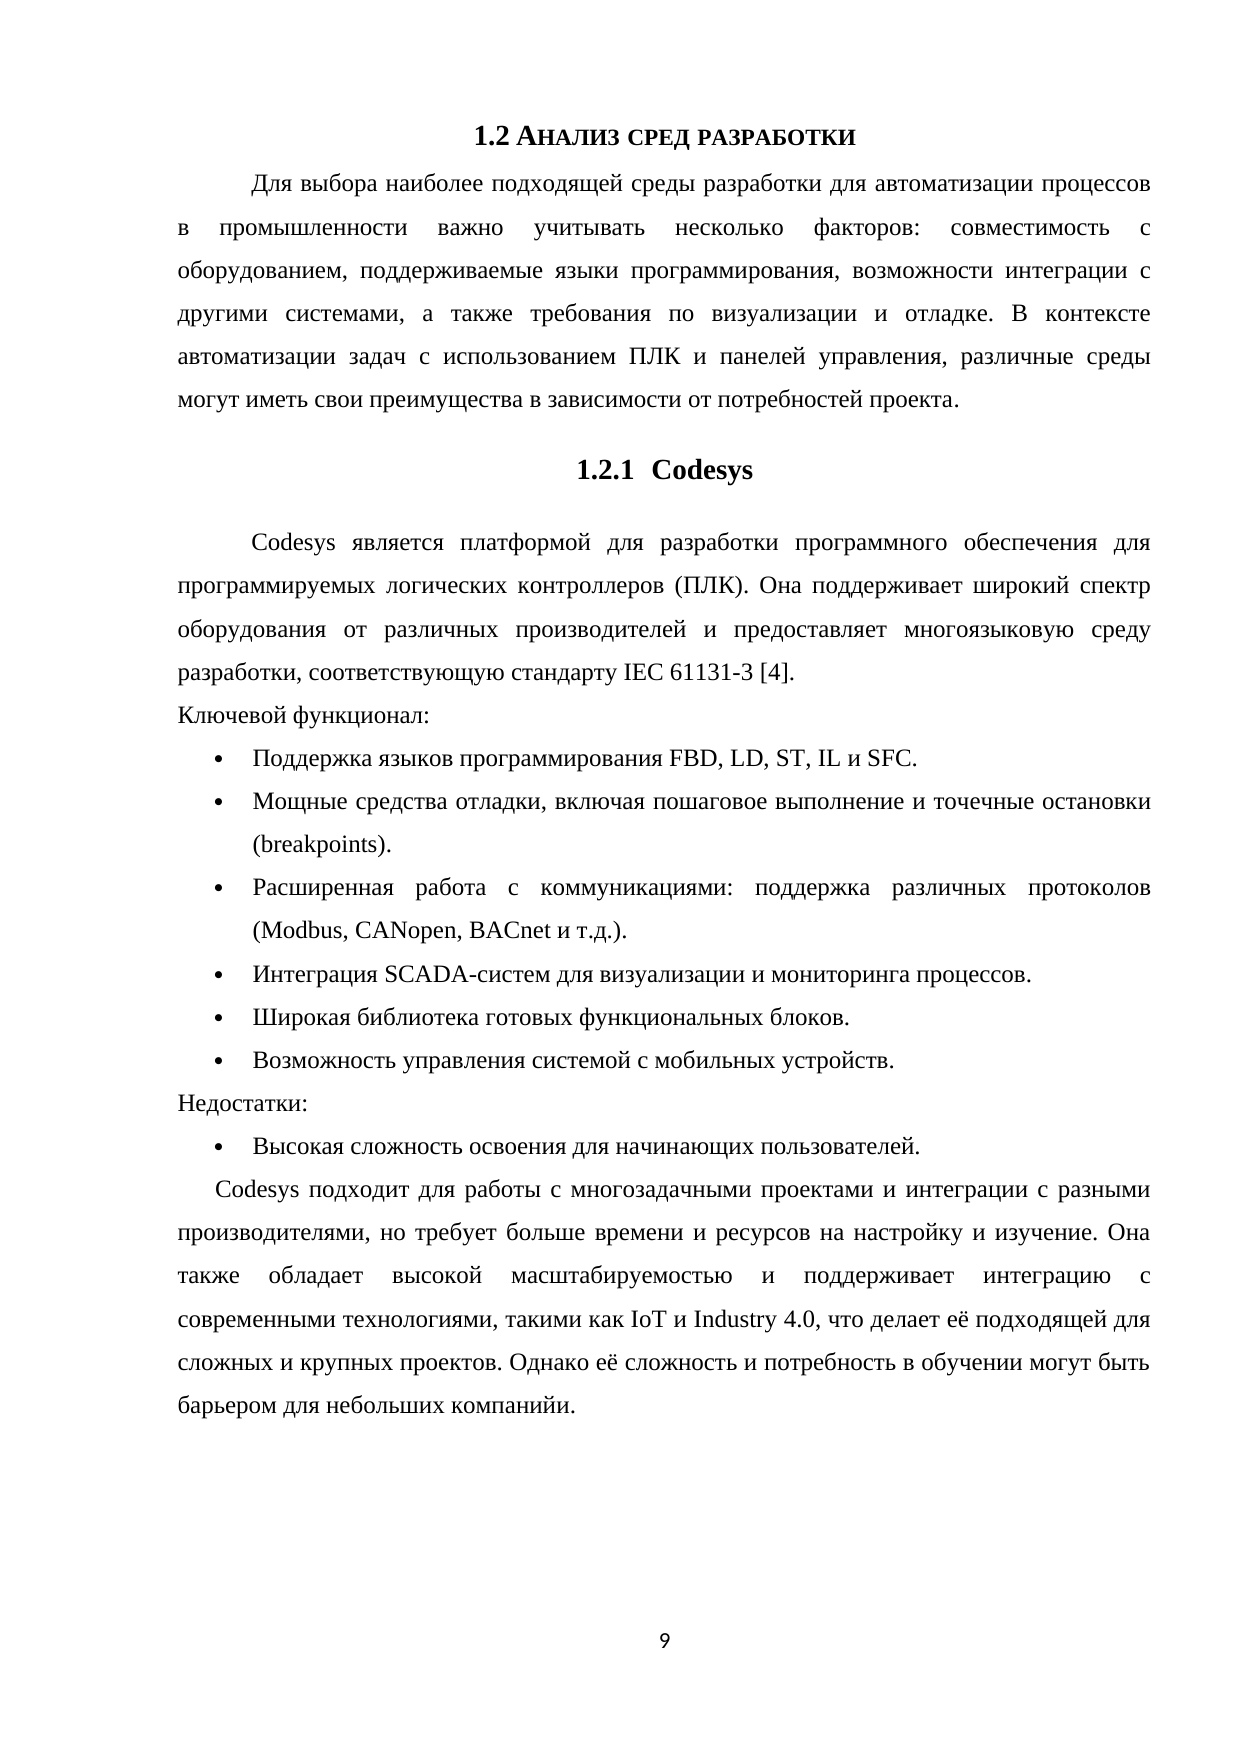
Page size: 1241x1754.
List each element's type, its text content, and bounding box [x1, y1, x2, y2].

list Возможность управления системой с мобильных устройств. [215, 1045, 1152, 1074]
list Интеграция SCADA-систем для визуализации и мониторинга процессов. [215, 959, 1152, 987]
list Широкая библиотека готовых функциональных блоков. [215, 1002, 1152, 1031]
text Codesys подходит для работы с многозадачными проектами и интеграции с разными производителями, но требует больше времени и ресурсов на настройку и изучение. Она также обладает высокой масштабируемостью и поддерживает интеграцию с современными технологиями, такими как IoT и Industry 4.0, что делает её подходящей для сложных и крупных проектов. Однако её сложность и потребность в обучении могут быть барьером для небольших компанийи. [177, 1174, 1152, 1419]
text Codesys является платформой для разработки программного обеспечения для программируемых логических контроллеров (ПЛК). Она поддерживает широкий спектр оборудования от различных производителей и предоставляет многоязыковую среду разработки, соответствующую стандарту IEC 61131-3 [4]. [177, 527, 1152, 686]
subtitle Анализ сред разработки [177, 118, 1152, 152]
text Для выбора наиболее подходящей среды разработки для автоматизации процессов в промышленности важно учитывать несколько факторов: совместимость с оборудованием, поддерживаемые языки программирования, возможности интеграции с другими системами, а также требования по визуализации и отладке. В контексте автоматизации задач с использованием ПЛК и панелей управления, различные среды могут иметь свои преимущества в зависимости от потребностей проекта. [177, 168, 1152, 413]
text Ключевой функционал: [177, 700, 1152, 729]
list Поддержка языков программирования FBD, LD, ST, IL и SFC. [215, 743, 1152, 772]
list Мощные средства отладки, включая пошаговое выполнение и точечные остановки (breakpoints). [215, 786, 1152, 858]
text Недостатки: [177, 1088, 1152, 1117]
list Высокая сложность освоения для начинающих пользователей. [215, 1131, 1152, 1160]
subtitle Codesys [177, 452, 1152, 486]
list Расширенная работа с коммуникациями: поддержка различных протоколов (Modbus, CANopen, BACnet и т.д.). [215, 872, 1152, 944]
